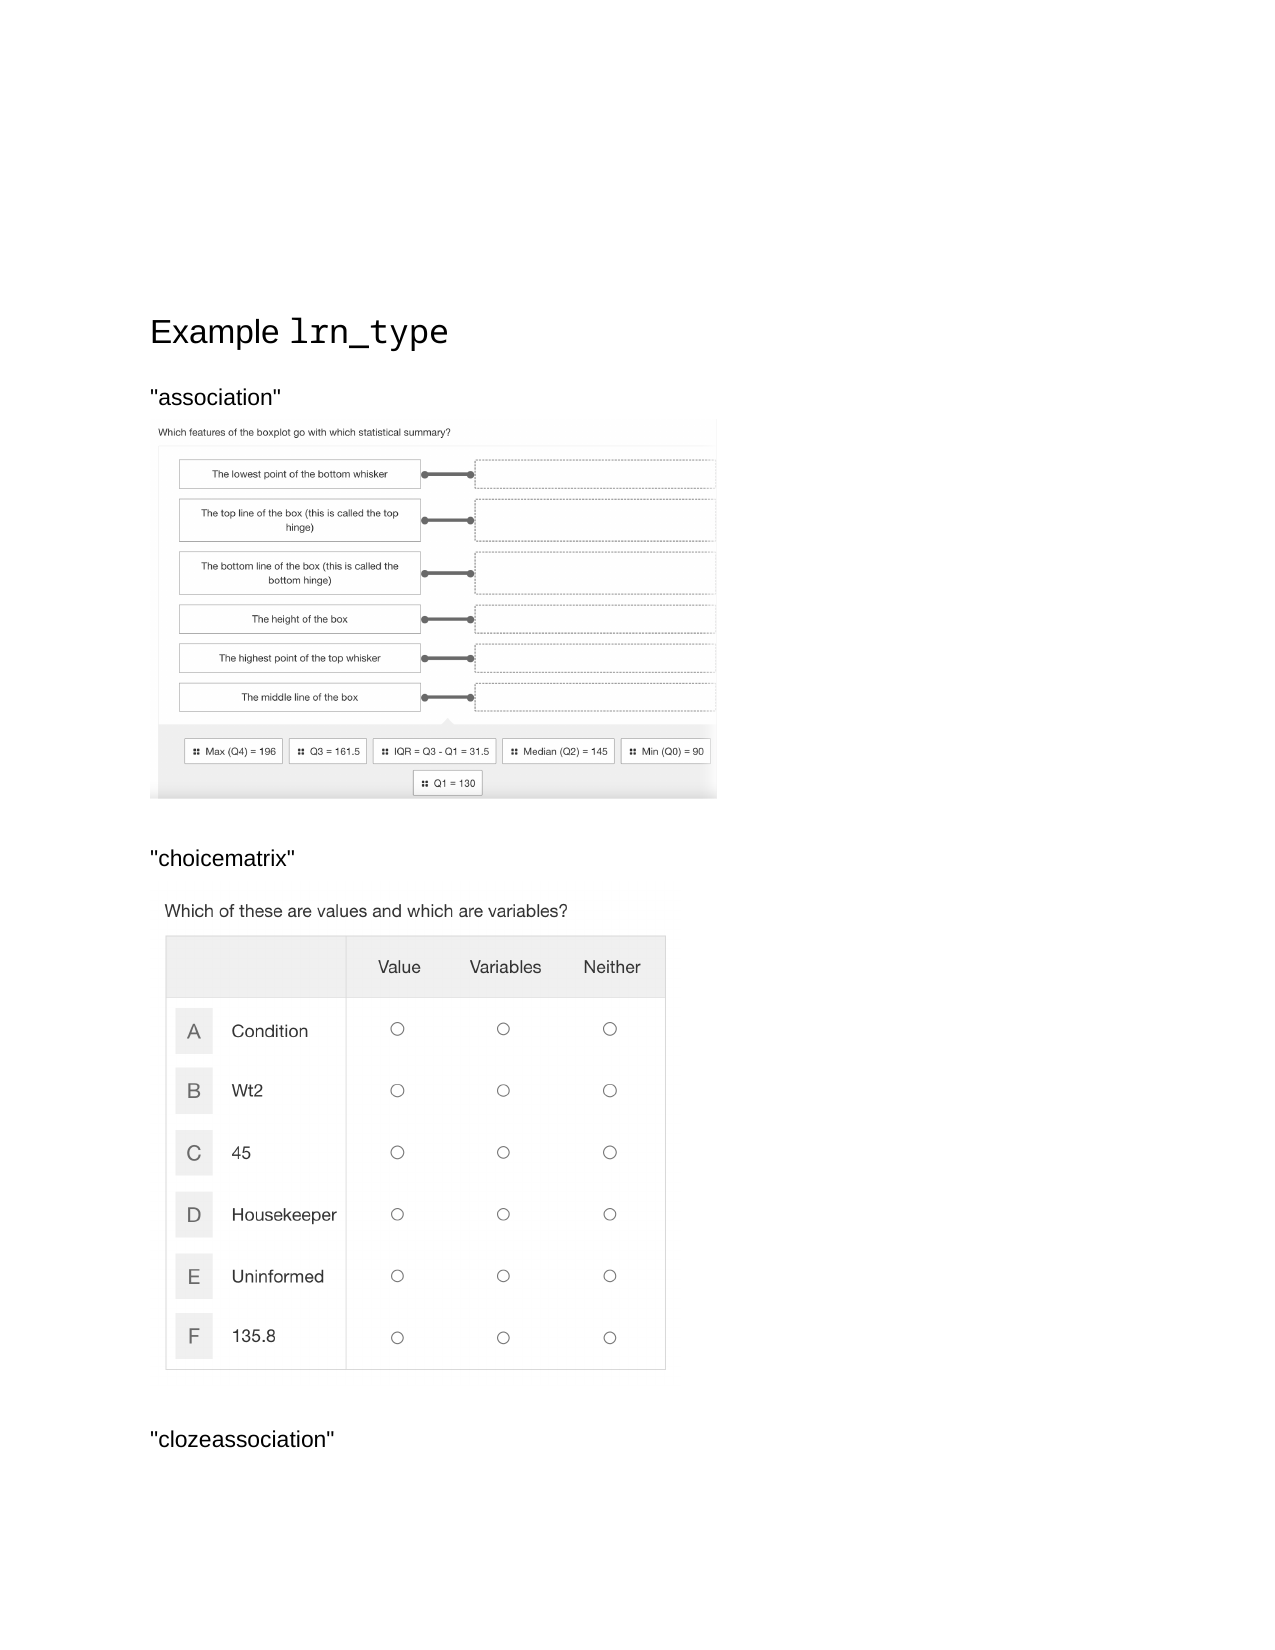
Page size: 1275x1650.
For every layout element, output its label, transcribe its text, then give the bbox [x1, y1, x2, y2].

picture [150, 881, 682, 1386]
picture [150, 419, 717, 799]
text "association" [150, 383, 1125, 410]
text "clozeassociation" [150, 1426, 1125, 1452]
subtitle Example lrn_type [150, 308, 1125, 354]
text "choicematrix" [150, 845, 1125, 872]
